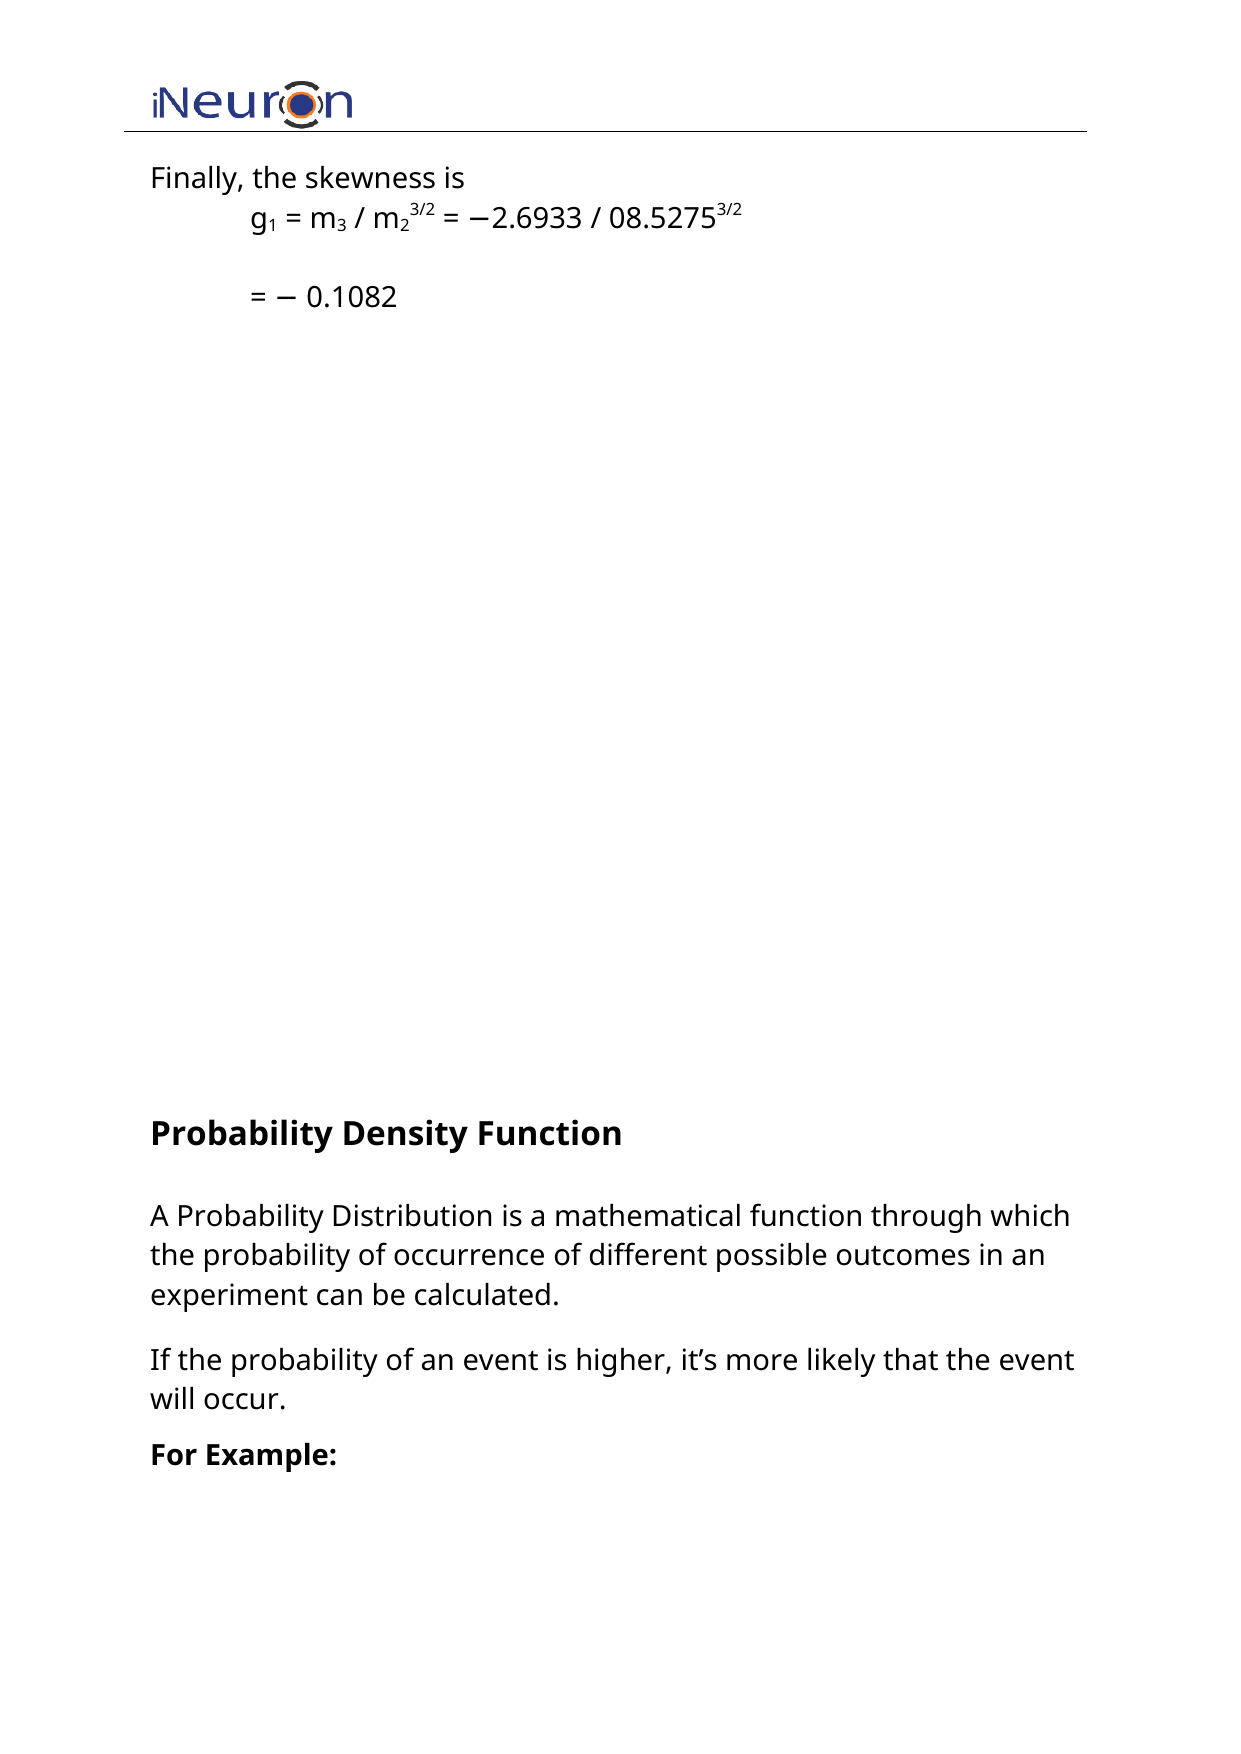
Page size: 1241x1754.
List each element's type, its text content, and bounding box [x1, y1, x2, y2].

text g1 = m3 / m23/2 = −2.6933 / 08.52753/2 [200, 197, 1090, 237]
text If the probability of an event is higher, it’s more likely that the event will occur. [150, 1339, 1090, 1418]
text For Example: [150, 1434, 1090, 1474]
picture [150, 73, 356, 130]
text = − 0.1082 [200, 276, 1090, 316]
text Finally, the skewness is [150, 157, 1090, 197]
text A Probability Distribution is a mathematical function through which the probability of occurrence of different possible outcomes in an experiment can be calculated. [150, 1195, 1090, 1314]
text Probability Density Function [150, 1110, 1090, 1155]
